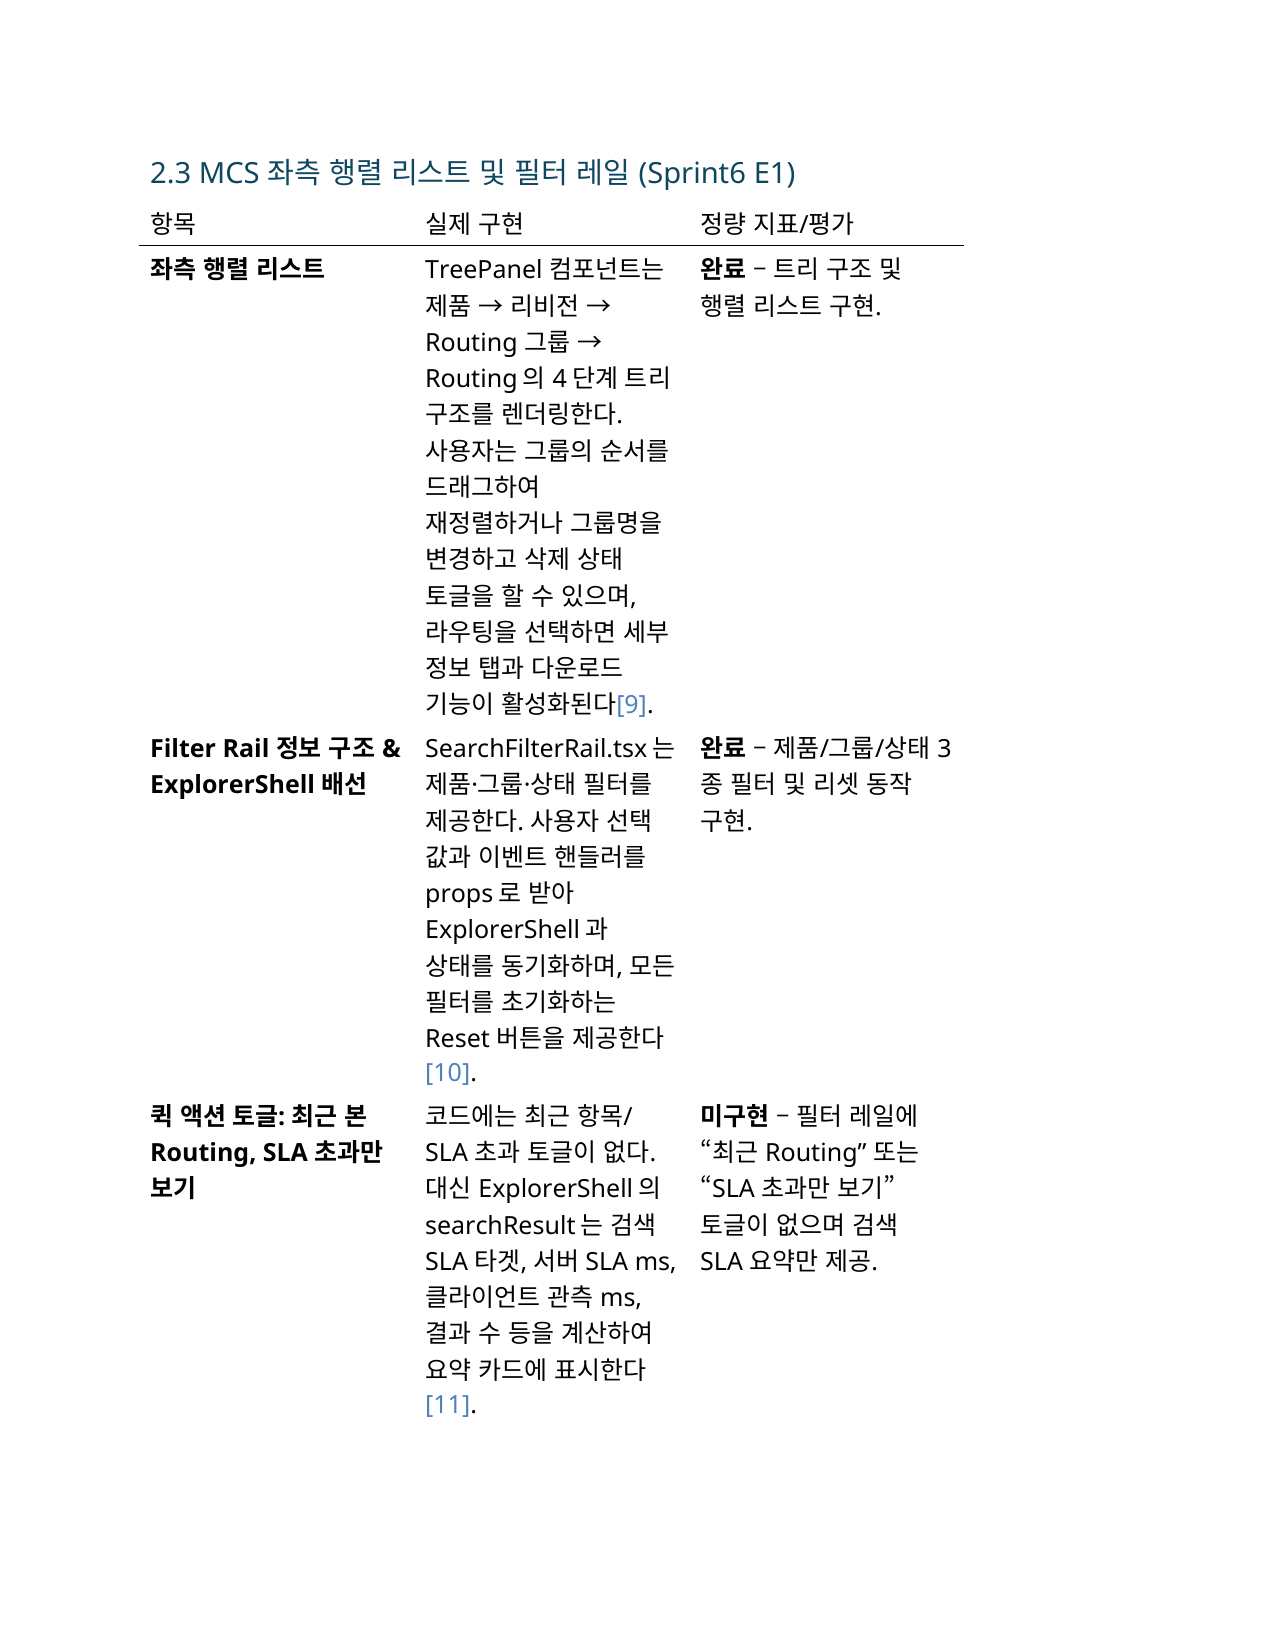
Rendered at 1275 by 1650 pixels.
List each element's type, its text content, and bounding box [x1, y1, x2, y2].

table_cell 코드에는 최근 항목/ SLA 초과 토글이 없다. 대신 ExplorerShell의 searchResult는 검색 SLA 타겟, 서버 SLA ms, 클라이언트 관측 ms, 결과 수 등을 계산하여 요약 카드에 표시한다[11]. [414, 1093, 689, 1424]
table_cell TreePanel 컴포넌트는 제품 → 리비전 → Routing 그룹 → Routing의 4단계 트리 구조를 렌더링한다. 사용자는 그룹의 순서를 드래그하여 재정렬하거나 그룹명을 변경하고 삭제 상태 토글을 할 수 있으며, 라우팅을 선택하면 세부 정보 탭과 다운로드 기능이 활성화된다[9]. [414, 246, 689, 725]
table_cell 완료 – 제품/그룹/상태 3종 필터 및 리셋 동작 구현. [689, 725, 964, 1093]
table_header 정량 지표/평가 [689, 201, 964, 244]
table_header 항목 [139, 201, 414, 244]
subtitle 2.3 MCS 좌측 행렬 리스트 및 필터 레일 (Sprint6 E1) [150, 150, 1125, 192]
table_cell 완료 – 트리 구조 및 행렬 리스트 구현. [689, 246, 964, 725]
table_cell Filter Rail 정보 구조 & ExplorerShell 배선 [139, 725, 414, 1093]
table_cell 미구현 – 필터 레일에 “최근 Routing” 또는 “SLA 초과만 보기” 토글이 없으며 검색 SLA 요약만 제공. [689, 1093, 964, 1424]
table_cell SearchFilterRail.tsx는 제품·그룹·상태 필터를 제공한다. 사용자 선택 값과 이벤트 핸들러를 props로 받아 ExplorerShell과 상태를 동기화하며, 모든 필터를 초기화하는 Reset 버튼을 제공한다[10]. [414, 725, 689, 1093]
table_cell 퀵 액션 토글: 최근 본 Routing, SLA 초과만 보기 [139, 1093, 414, 1424]
table_header 실제 구현 [414, 201, 689, 244]
table_cell 좌측 행렬 리스트 [139, 246, 414, 725]
